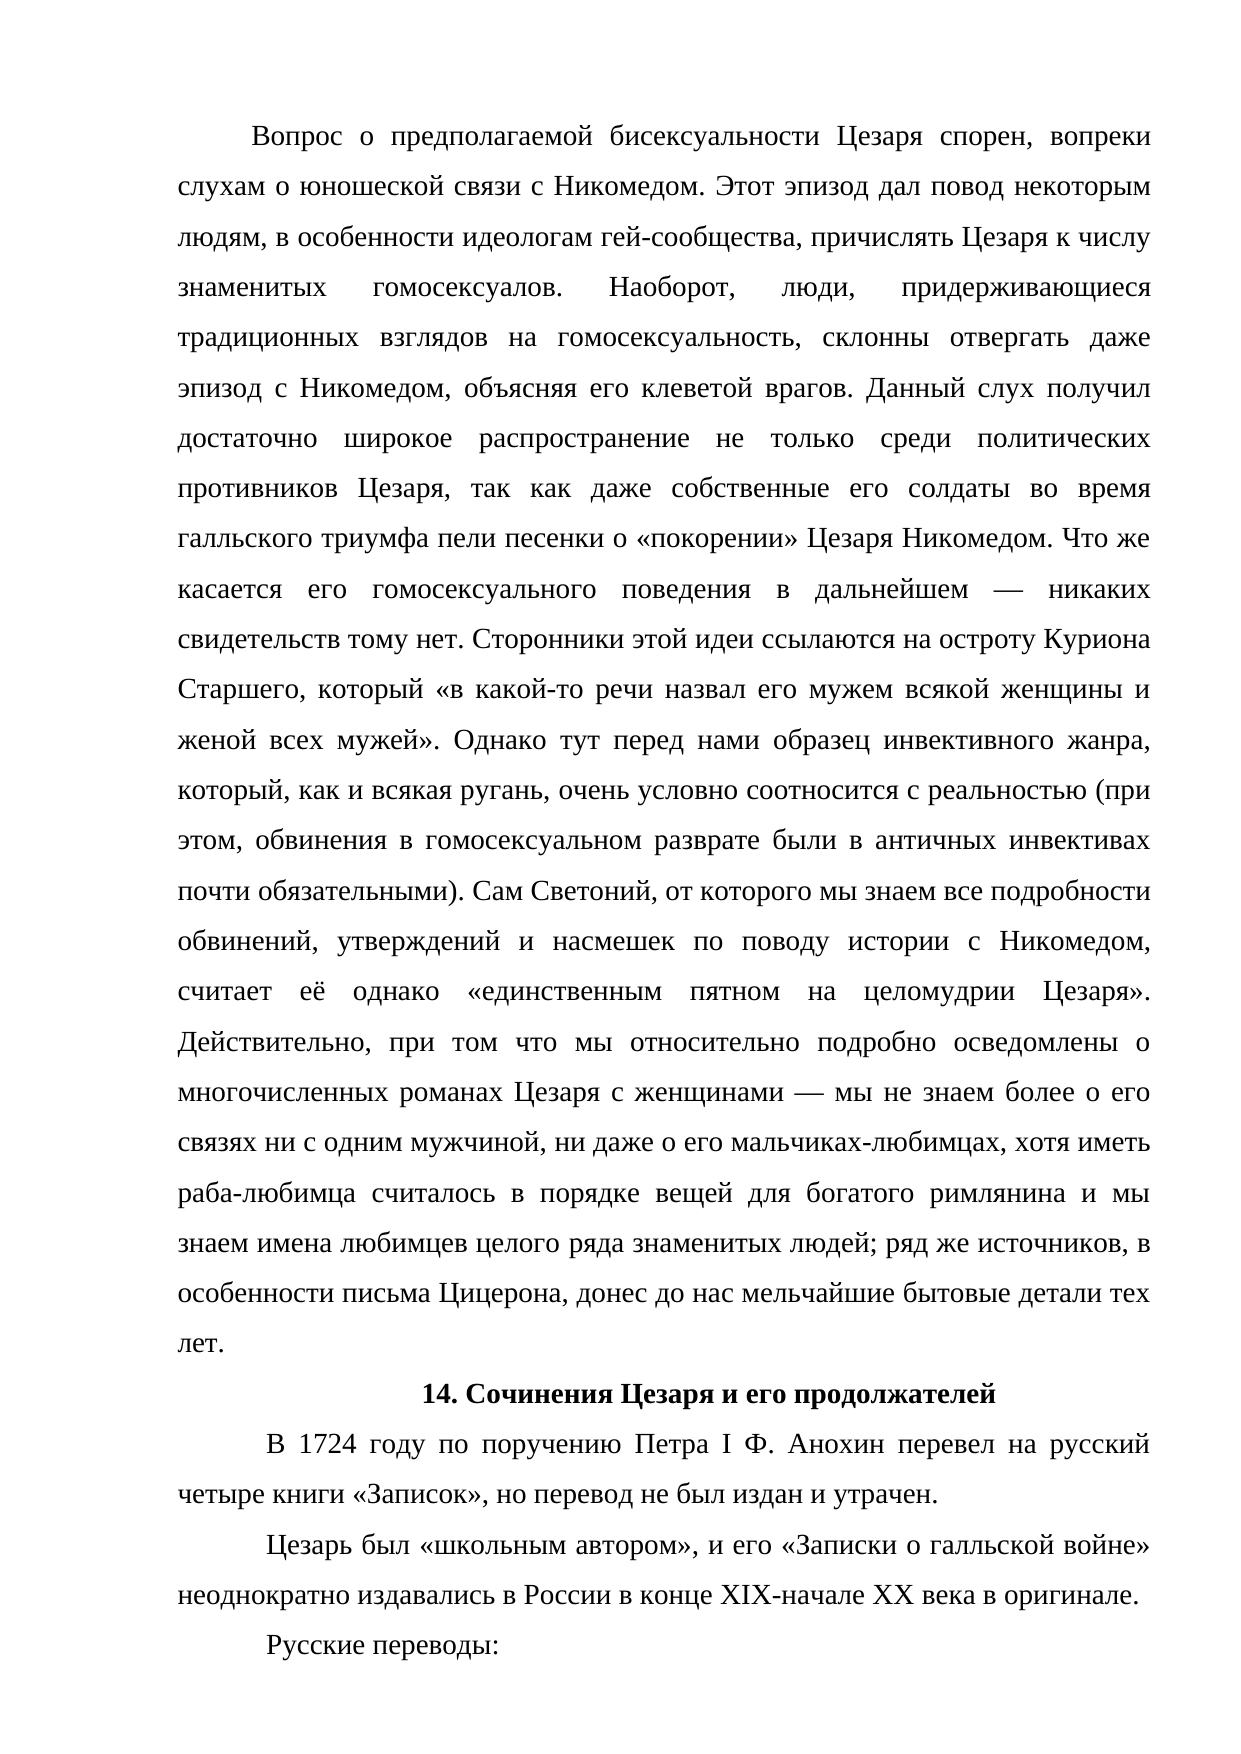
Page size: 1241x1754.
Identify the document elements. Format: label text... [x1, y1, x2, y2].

text Вопрос о предполагаемой бисексуальности Цезаря спорен, вопреки слухам о юношеской связи с Никомедом. Этот эпизод дал повод некоторым людям, в особенности идеологам гей-сообщества, причислять Цезаря к числу знаменитых гомосексуалов. Наоборот, люди, придерживающиеся традиционных взглядов на гомосексуальность, склонны отвергать даже эпизод с Никомедом, объясняя его клеветой врагов. Данный слух получил достаточно широкое распространение не только среди политических противников Цезаря, так как даже собственные его солдаты во время галльского триумфа пели песенки о «покорении» Цезаря Никомедом. Что же касается его гомосексуального поведения в дальнейшем — никаких свидетельств тому нет. Сторонники этой идеи ссылаются на остроту Куриона Старшего, который «в какой-то речи назвал его мужем всякой женщины и женой всех мужей». Однако тут перед нами образец инвективного жанра, который, как и всякая ругань, очень условно соотносится с реальностью (при этом, обвинения в гомосексуальном разврате были в античных инвективах почти обязательными). Сам Светоний, от которого мы знаем все подробности обвинений, утверждений и насмешек по поводу истории с Никомедом, считает её однако «единственным пятном на целомудрии Цезаря». Действительно, при том что мы относительно подробно осведомлены о многочисленных романах Цезаря с женщинами — мы не знаем более о его связях ни с одним мужчиной, ни даже о его мальчиках-любимцах, хотя иметь раба-любимца считалось в порядке вещей для богатого римлянина и мы знаем имена любимцев целого ряда знаменитых людей; ряд же источников, в особенности письма Цицерона, донес до нас мельчайшие бытовые детали тех лет. [177, 118, 1152, 1359]
text Цезарь был «школьным автором», и его «Записки о галльской войне» неоднократно издавались в России в конце XIX-начале XX века в оригинале. [177, 1527, 1152, 1611]
text В 1724 году по поручению Петра I Ф. Анохин перевел на русский четыре книги «Записок», но перевод не был издан и утрачен. [177, 1426, 1152, 1510]
text 14. Сочинения Цезаря и его продолжателей [177, 1376, 1152, 1409]
text Русские переводы: [177, 1627, 1152, 1661]
